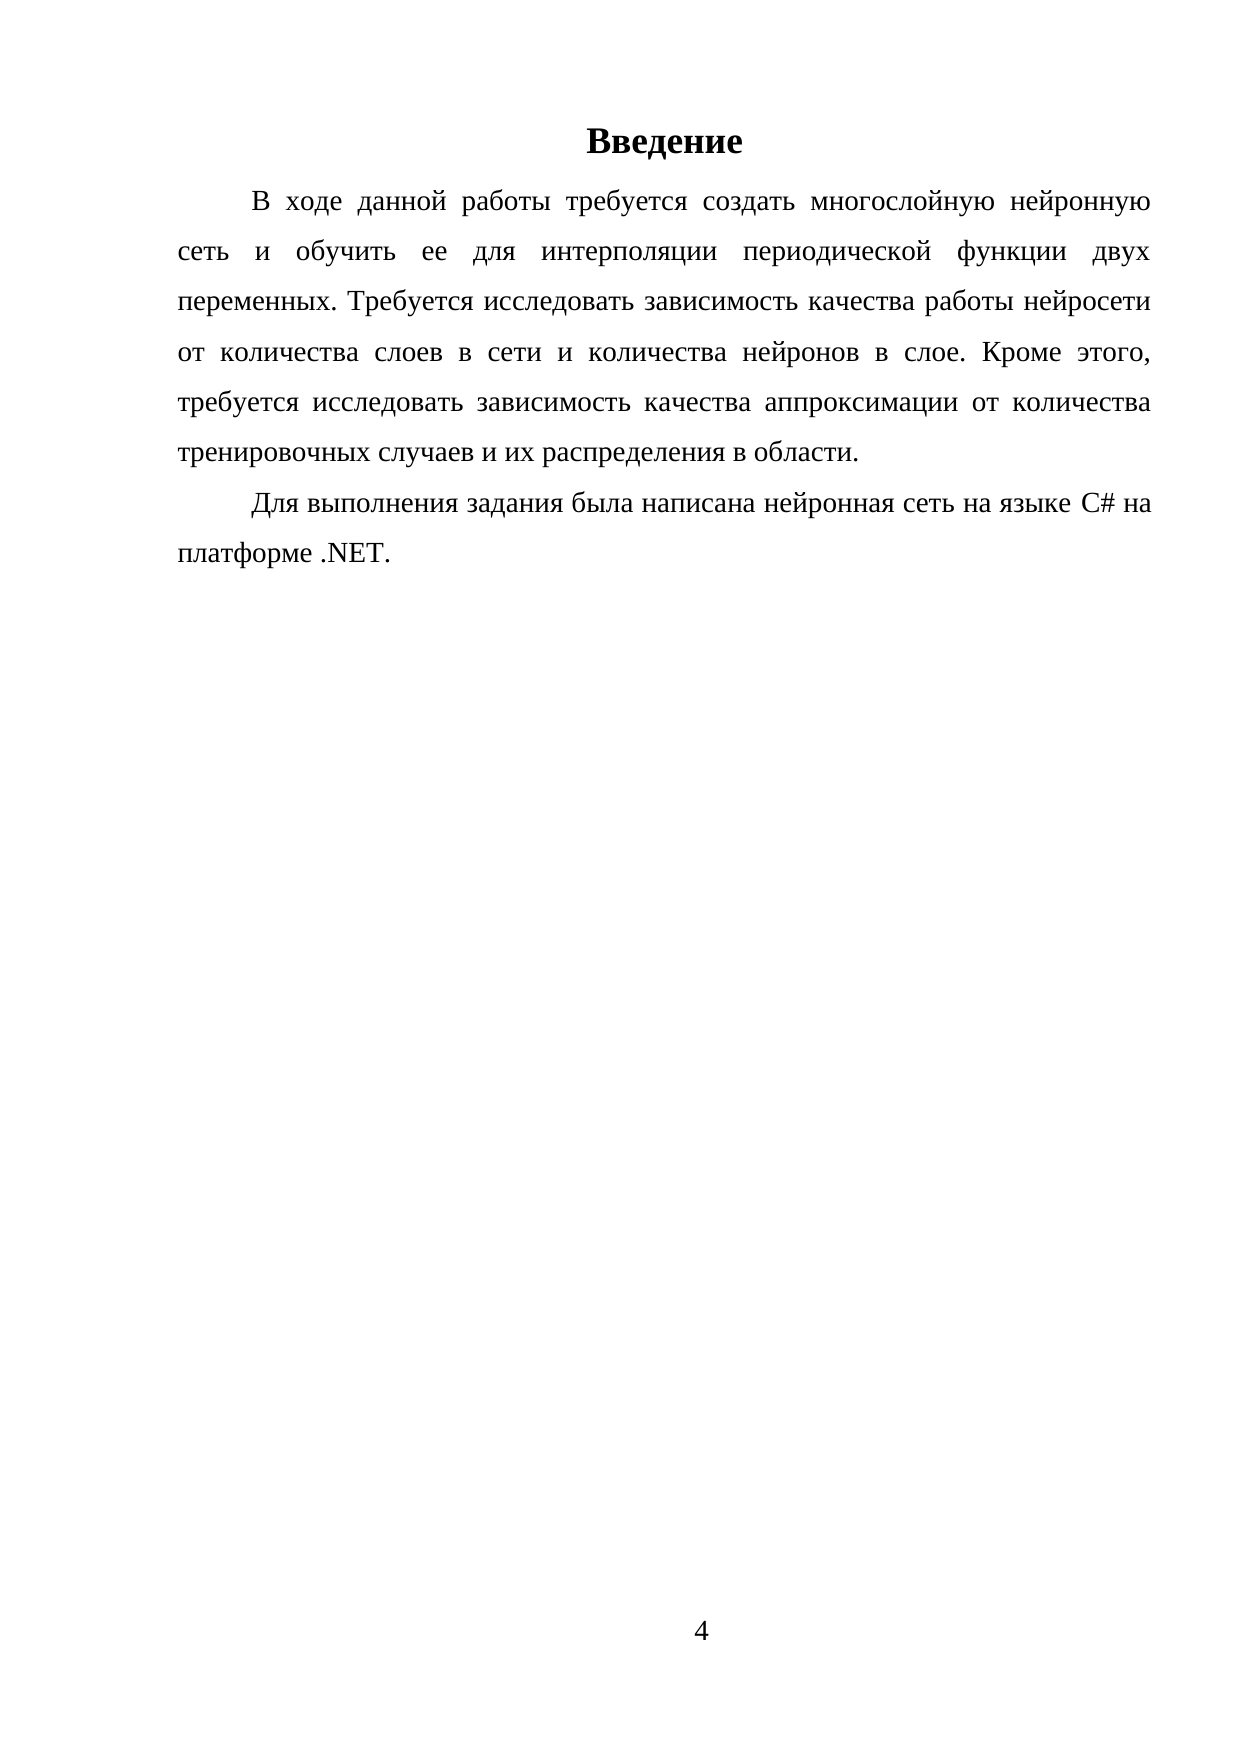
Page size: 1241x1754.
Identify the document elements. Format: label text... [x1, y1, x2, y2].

subtitle Введение [177, 118, 1152, 161]
text Для выполнения задания была написана нейронная сеть на языке C# на платформе .NET. [177, 485, 1152, 568]
text В ходе данной работы требуется создать многослойную нейронную сеть и обучить ее для интерполяции периодической функции двух переменных. Требуется исследовать зависимость качества работы нейросети от количества слоев в сети и количества нейронов в слое. Кроме этого, требуется исследовать зависимость качества аппроксимации от количества тренировочных случаев и их распределения в области. [177, 183, 1152, 468]
